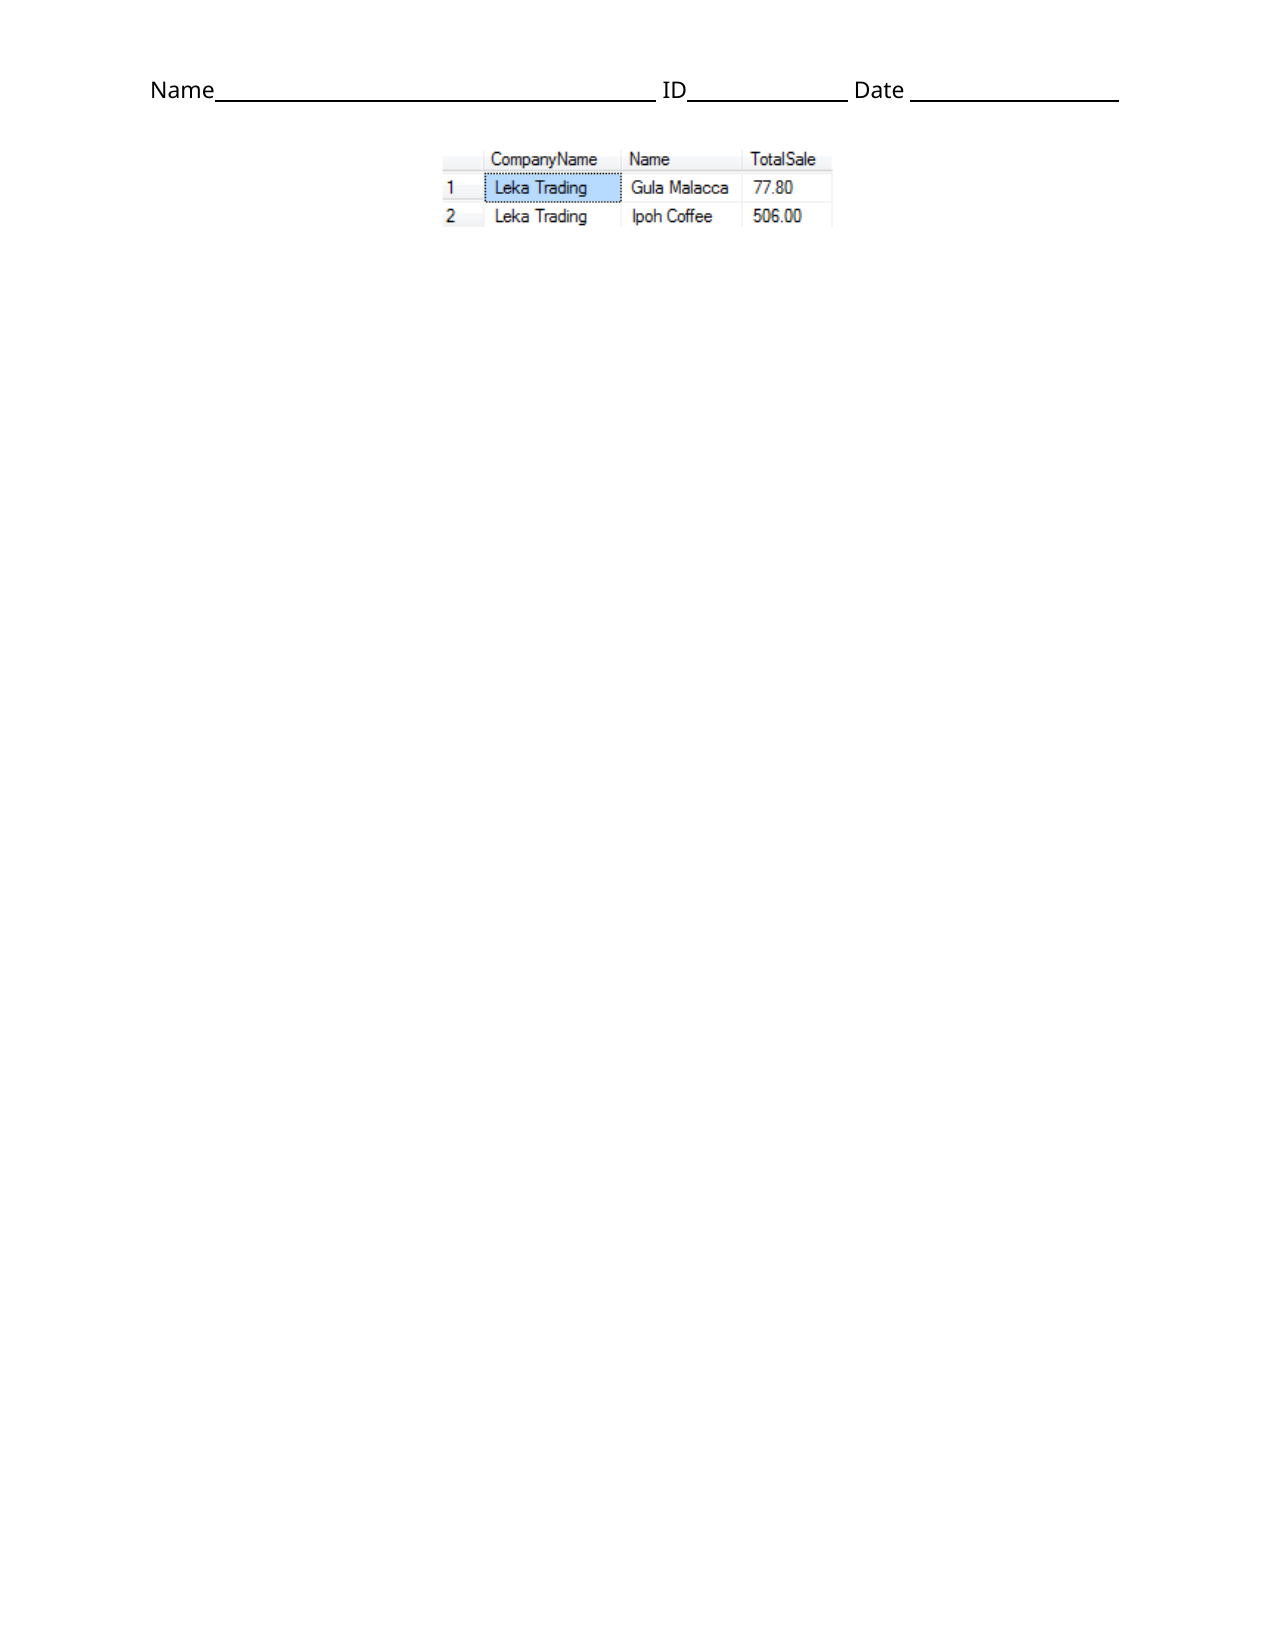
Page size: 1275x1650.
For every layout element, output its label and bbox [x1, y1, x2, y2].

picture [442, 150, 833, 227]
